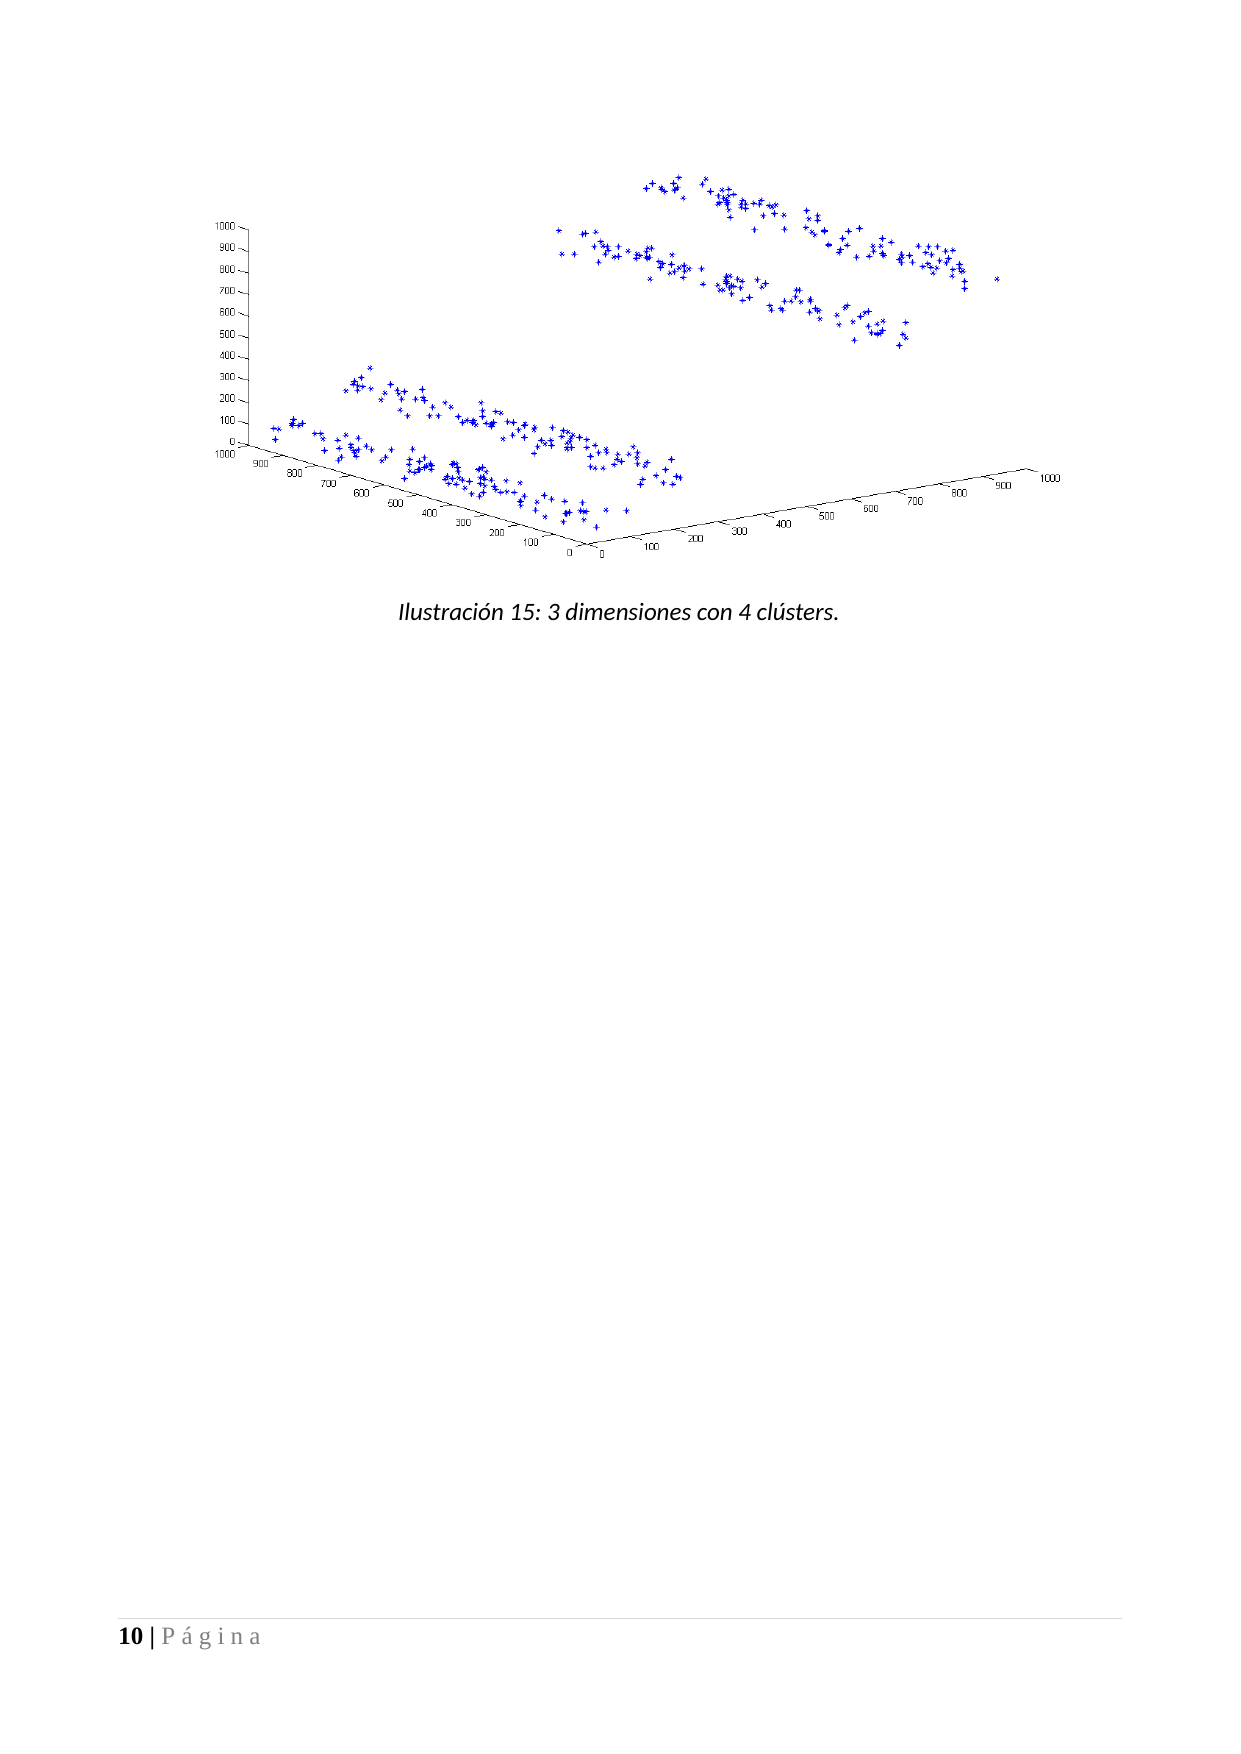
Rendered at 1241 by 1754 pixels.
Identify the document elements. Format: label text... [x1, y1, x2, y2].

picture [118, 118, 1122, 597]
list Ilustración 9: 2 dimensiones con 2 clústers. Ilustración 10: 2 dimensiones con 3 clústers. Ilustración 11: 2 dimensiones con 4 clústers. Ilustración 12: 2 dimensiones con 5 clústers. Ilustración 13: 3 dimensiones con 2 clústers. Ilustración 14: 3 dimensiones con 3 clústers. Ilustración 15: 3 dimensiones con 4 clústers. [118, 597, 1122, 627]
